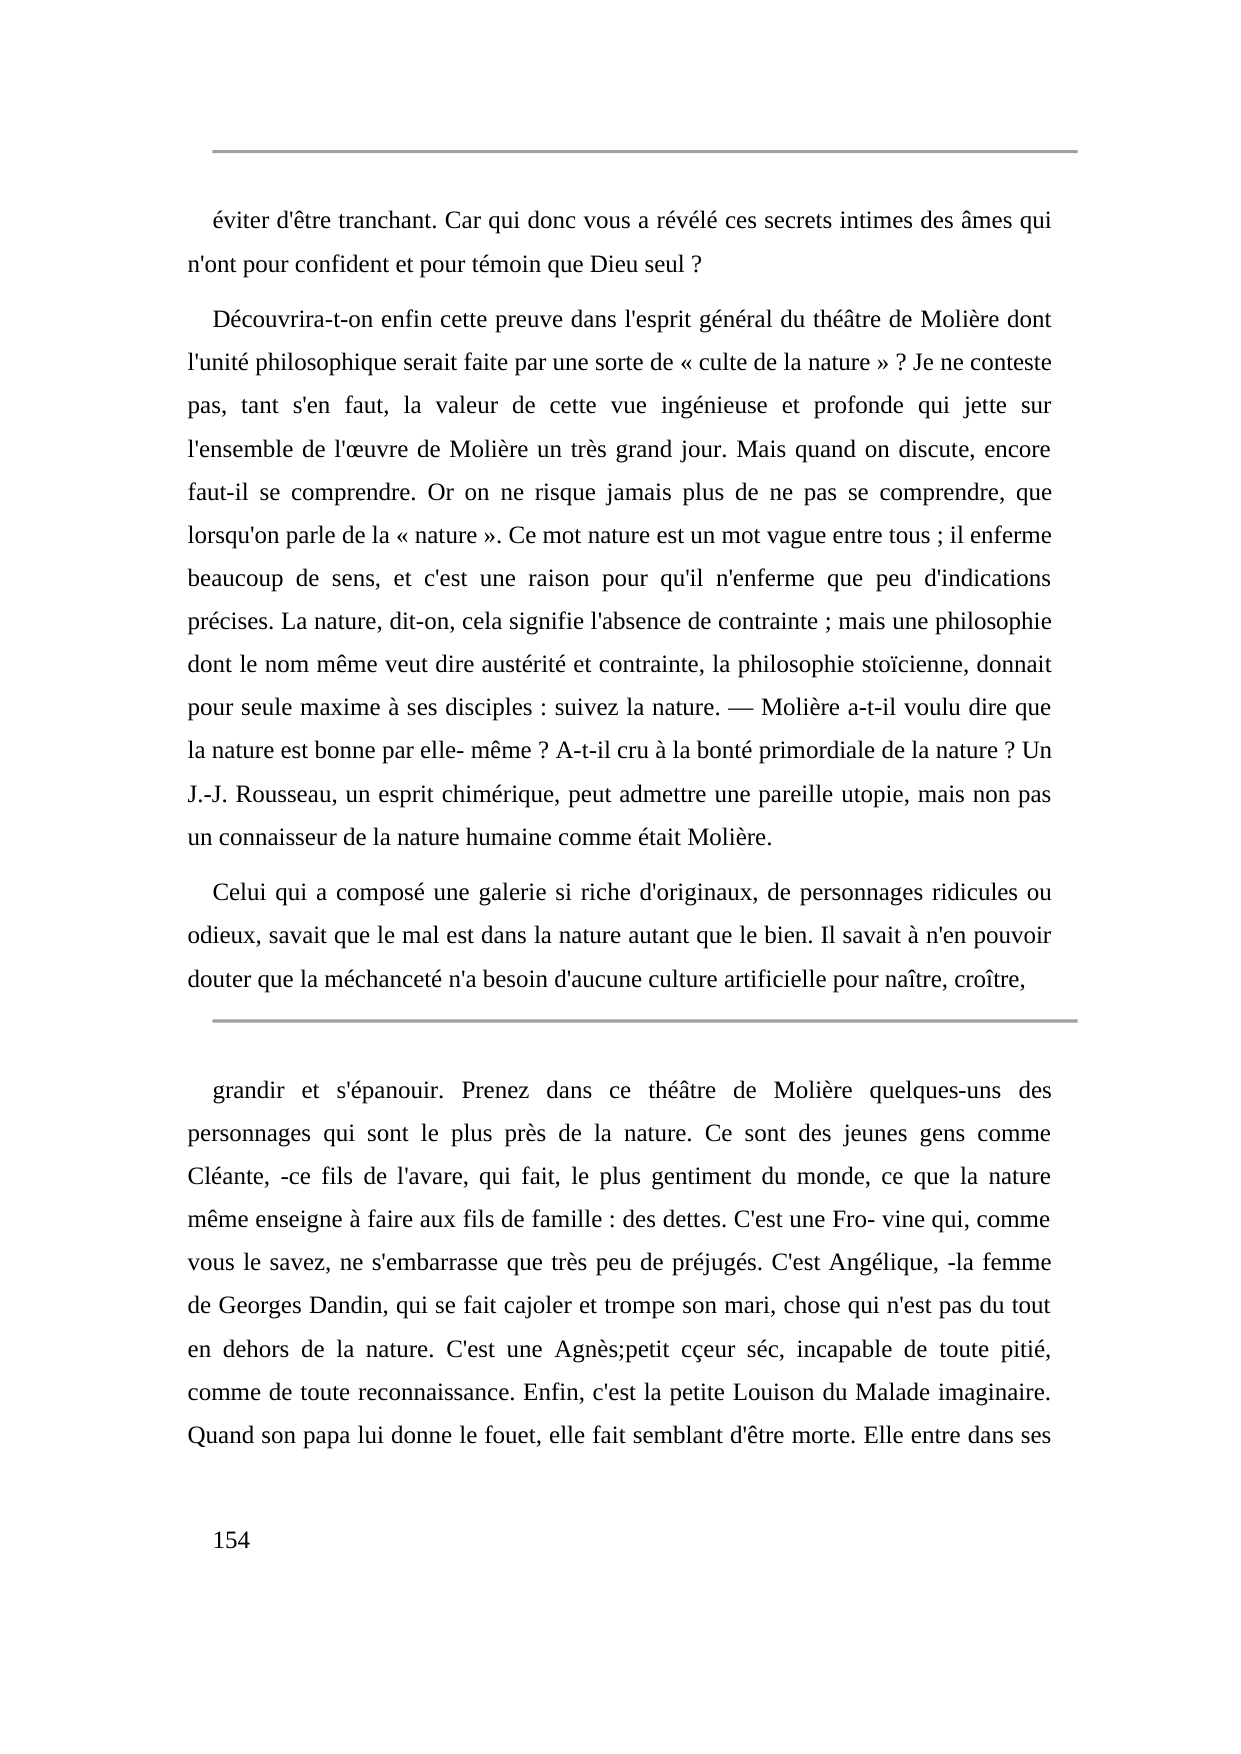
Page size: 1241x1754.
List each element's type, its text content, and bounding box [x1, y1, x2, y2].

text Découvrira-t-on enfin cette preuve dans l'esprit général du théâtre de Molière dont l'unité philosophique serait faite par une sorte de « culte de la nature » ? Je ne conteste pas, tant s'en faut, la valeur de cette vue ingénieuse et profonde qui jette sur l'ensemble de l'œuvre de Molière un très grand jour. Mais quand on discute, encore faut-il se comprendre. Or on ne risque jamais plus de ne pas se comprendre, que lorsqu'on parle de la « nature ». Ce mot nature est un mot vague entre tous ; il enferme beaucoup de sens, et c'est une raison pour qu'il n'enferme que peu d'indications précises. La nature, dit-on, cela signifie l'absence de contrainte ; mais une philosophie dont le nom même veut dire austérité et contrainte, la philosophie stoïcienne, donnait pour seule maxime à ses disciples : suivez la nature. — Molière a-t-il voulu dire que la nature est bonne par elle- même ? A-t-il cru à la bonté primordiale de la nature ? Un J.-J. Rousseau, un esprit chimérique, peut admettre une pareille utopie, mais non pas un connaisseur de la nature humaine comme était Molière. [187, 304, 1053, 851]
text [187, 1075, 1053, 1449]
text Celui qui a composé une galerie si riche d'originaux, de personnages ridicules ou odieux, savait que le mal est dans la nature autant que le bien. Il savait à n'en pouvoir douter que la méchanceté n'a besoin d'aucune culture artificielle pour naître, croître, [187, 877, 1053, 992]
text éviter d'être tranchant. Car qui donc vous a révélé ces secrets intimes des âmes qui n'ont pour confident et pour témoin que Dieu seul ? [187, 206, 1053, 277]
